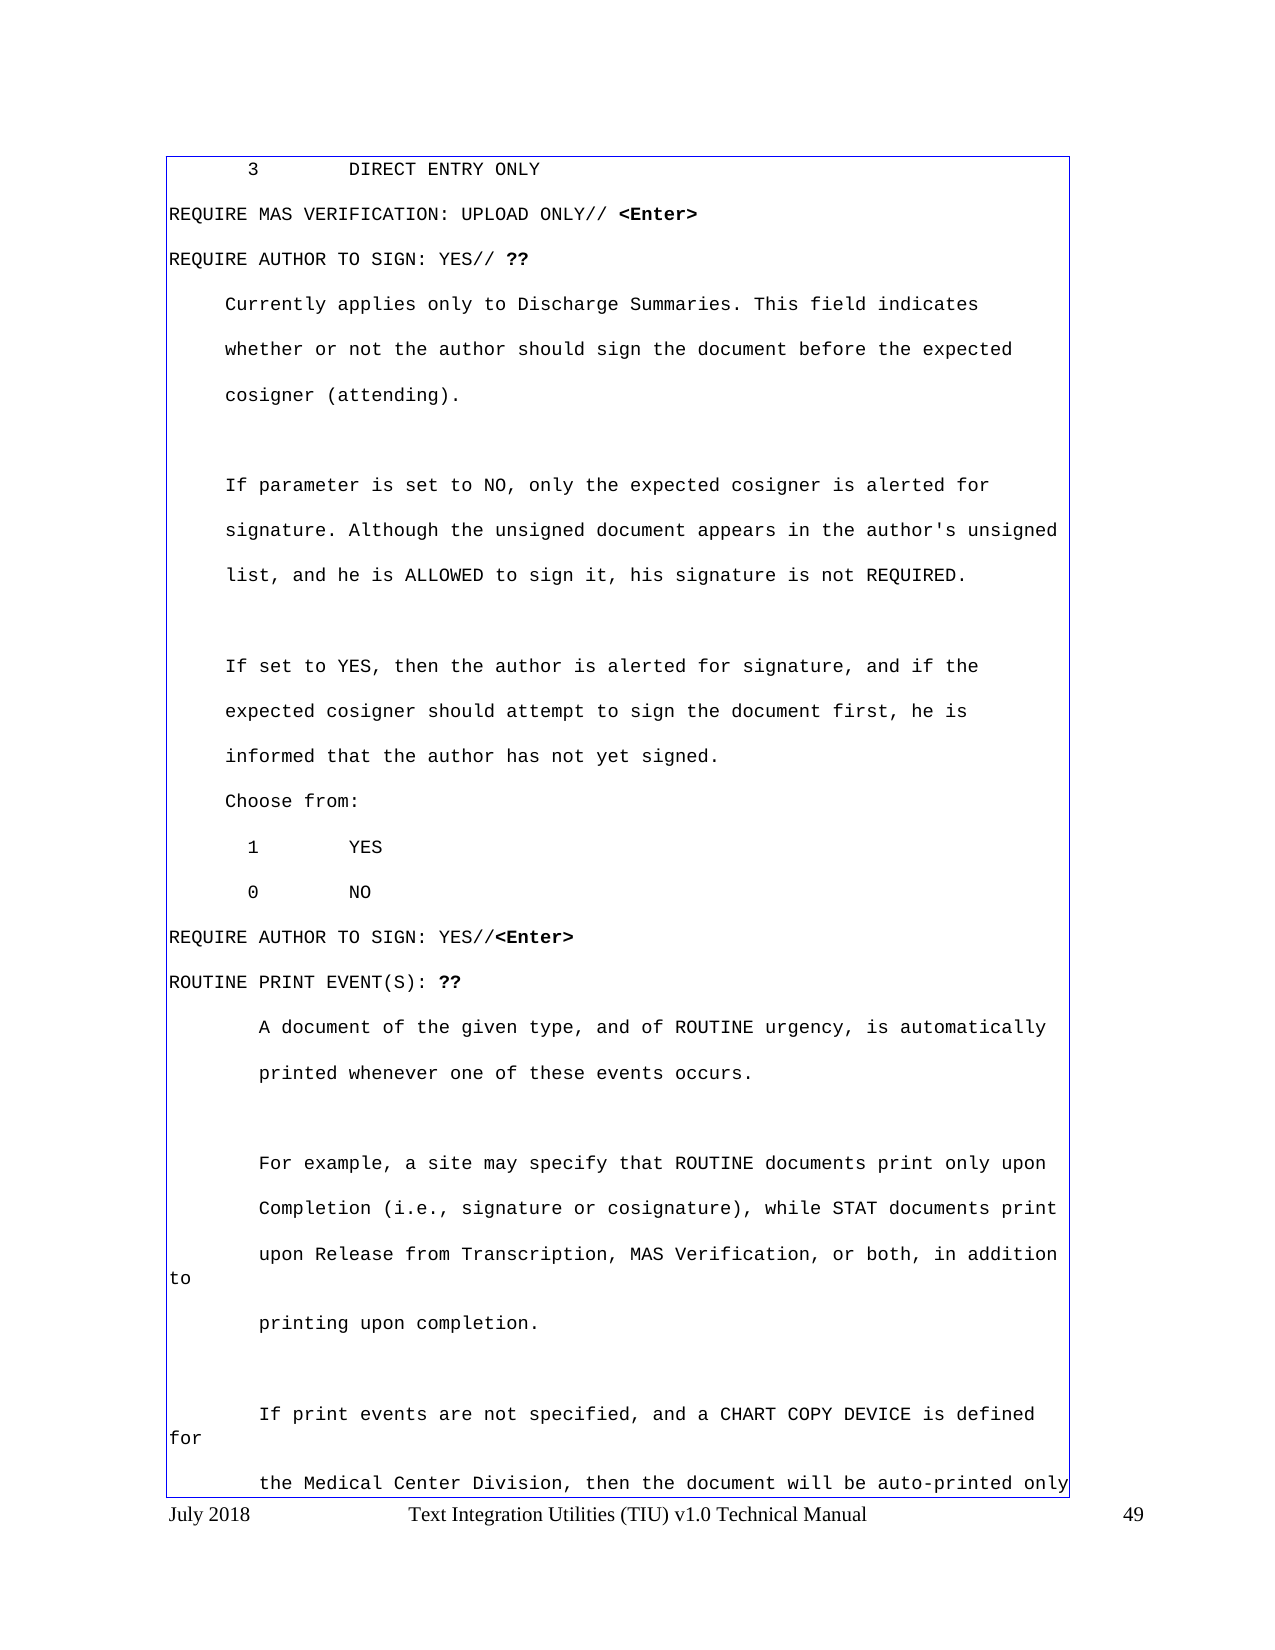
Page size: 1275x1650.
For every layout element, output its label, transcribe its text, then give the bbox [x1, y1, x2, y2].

text signature. Although the unsigned document appears in the author's unsigned [167, 518, 1069, 542]
text printing upon completion. [167, 1311, 1069, 1335]
text 3 DIRECT ENTRY ONLY [167, 157, 1069, 181]
text A document of the given type, and of ROUTINE urgency, is automatically [167, 1015, 1069, 1039]
text Completion (i.e., signature or cosignature), while STAT documents print [167, 1196, 1069, 1220]
text If set to YES, then the author is alerted for signature, and if the [167, 653, 1069, 678]
text REQUIRE AUTHOR TO SIGN: YES// ?? [167, 247, 1069, 271]
text list, and he is ALLOWED to sign it, his signature is not REQUIRED. [167, 563, 1069, 587]
text printed whenever one of these events occurs. [167, 1060, 1069, 1085]
text Currently applies only to Discharge Summaries. This field indicates [167, 292, 1069, 316]
text expected cosigner should attempt to sign the document first, he is [167, 699, 1069, 723]
text informed that the author has not yet signed. [167, 744, 1069, 768]
text For example, a site may specify that ROUTINE documents print only upon [167, 1151, 1069, 1175]
text the Medical Center Division, then the document will be auto-printed only [167, 1471, 1069, 1497]
text If parameter is set to NO, only the expected cosigner is alerted for [167, 473, 1069, 497]
text whether or not the author should sign the document before the expected [167, 337, 1069, 361]
text REQUIRE MAS VERIFICATION: UPLOAD ONLY// <Enter> [167, 201, 1069, 226]
text 1 YES [167, 834, 1069, 859]
text REQUIRE AUTHOR TO SIGN: YES//<Enter> [167, 925, 1069, 949]
text If print events are not specified, and a CHART COPY DEVICE is defined for [167, 1401, 1069, 1450]
text cosigner (attending). [167, 382, 1069, 407]
text upon Release from Transcription, MAS Verification, or both, in addition to [167, 1241, 1069, 1290]
text 0 NO [167, 879, 1069, 904]
text ROUTINE PRINT EVENT(S): ?? [167, 970, 1069, 994]
text Choose from: [167, 789, 1069, 813]
